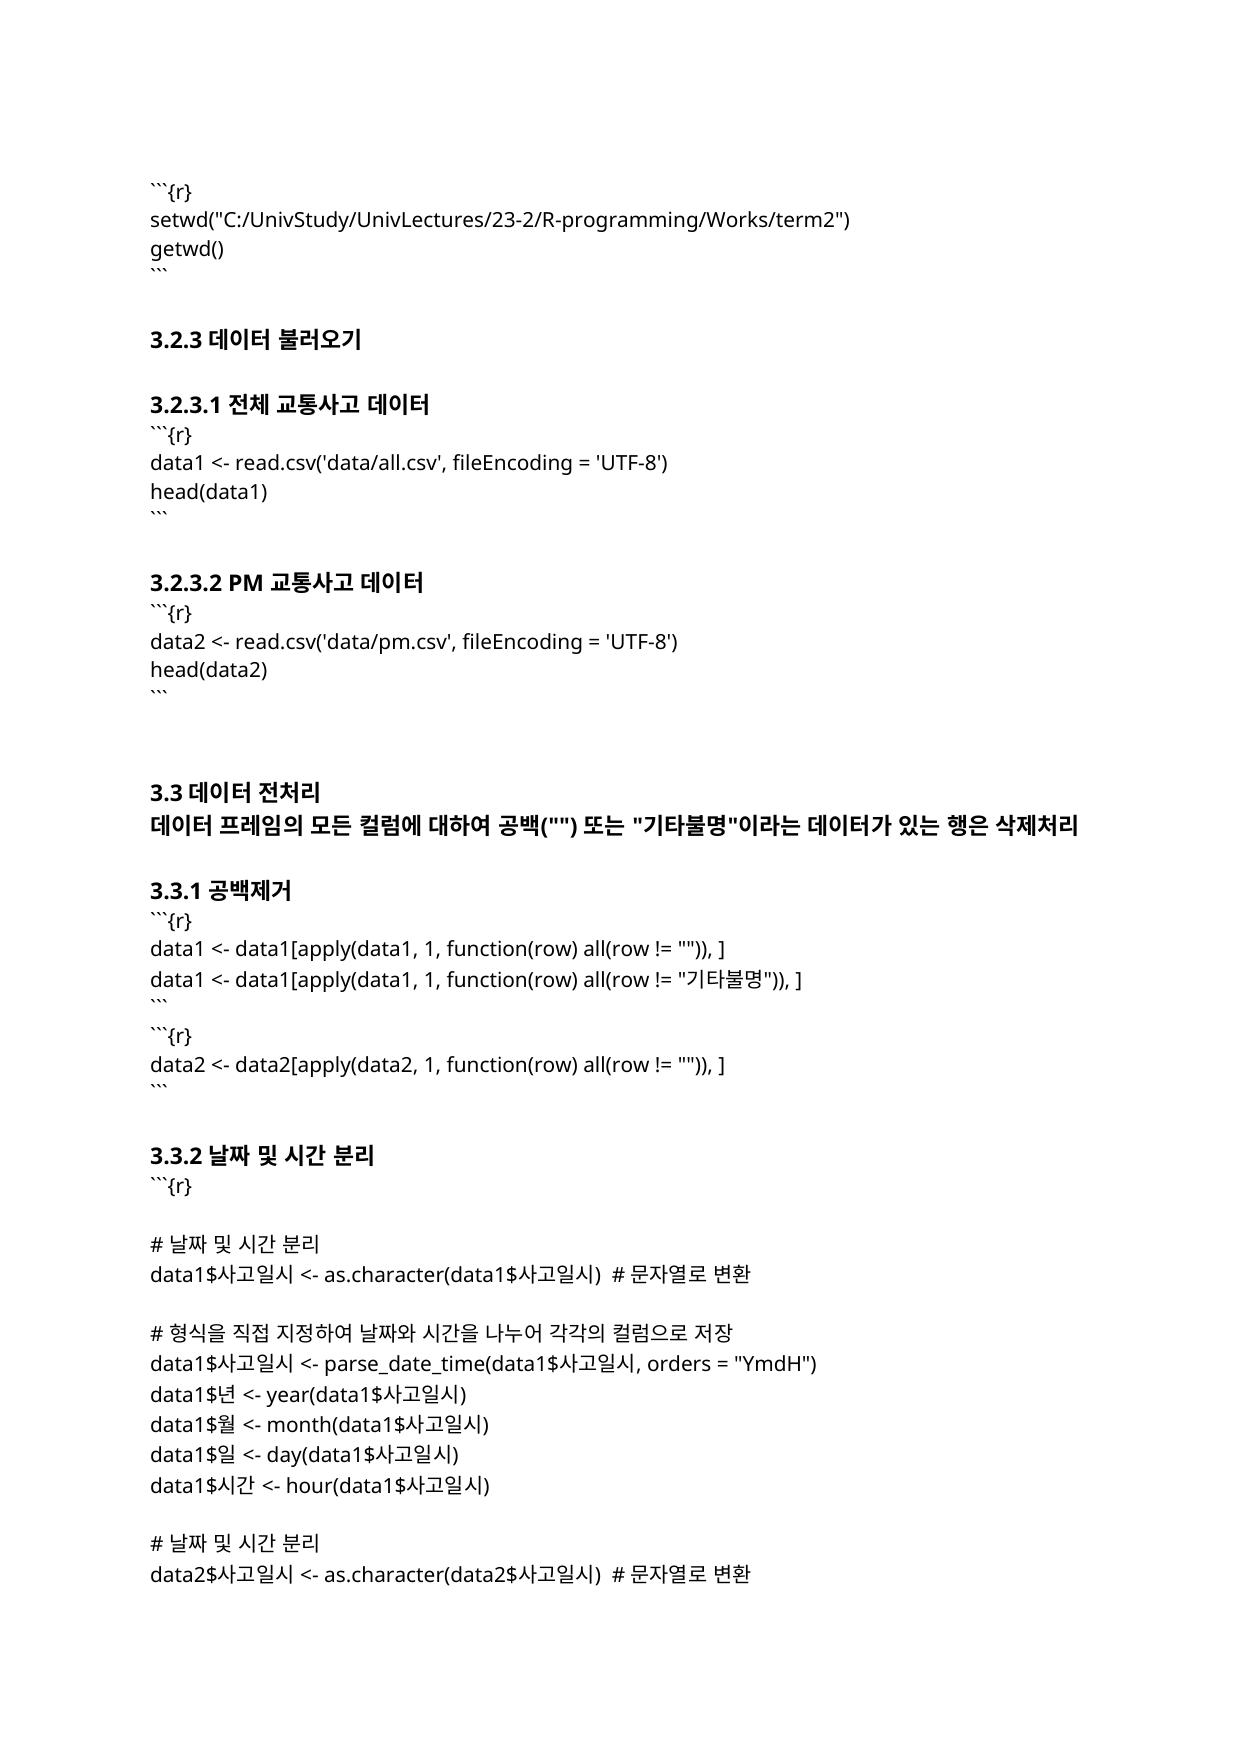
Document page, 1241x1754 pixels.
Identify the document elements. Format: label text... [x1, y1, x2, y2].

text 3.2.3.2 PM 교통사고 데이터 [150, 565, 1090, 598]
text ```{r} [150, 177, 1090, 206]
text data1$사고일시 <- as.character(data1$사고일시) # 문자열로 변환 [150, 1259, 1090, 1289]
text data1$년 <- year(data1$사고일시) [150, 1378, 1090, 1408]
text # 형식을 직접 지정하여 날짜와 시간을 나누어 각각의 컬럼으로 저장 [150, 1317, 1090, 1348]
text ```{r} [150, 1022, 1090, 1050]
text 데이터 프레임의 모든 컬럼에 대하여 공백("") 또는 "기타불명"이라는 데이터가 있는 행은 삭제처리 [150, 808, 1090, 841]
text data1 <- data1[apply(data1, 1, function(row) all(row != "기타불명")), ] [150, 963, 1090, 993]
text ```{r} [150, 1171, 1090, 1200]
text ```{r} [150, 598, 1090, 627]
text # 날짜 및 시간 분리 [150, 1528, 1090, 1558]
text ```{r} [150, 420, 1090, 448]
text data1$일 <- day(data1$사고일시) [150, 1439, 1090, 1469]
text data1$시간 <- hour(data1$사고일시) [150, 1469, 1090, 1499]
text data1 <- data1[apply(data1, 1, function(row) all(row != "")), ] [150, 934, 1090, 963]
text data2 <- data2[apply(data2, 1, function(row) all(row != "")), ] [150, 1050, 1090, 1078]
text data1$월 <- month(data1$사고일시) [150, 1408, 1090, 1439]
text 3.3.1 공백제거 [150, 873, 1090, 906]
text data2 <- read.csv('data/pm.csv', fileEncoding = 'UTF-8') [150, 627, 1090, 655]
text data1$사고일시 <- parse_date_time(data1$사고일시, orders = "YmdH") [150, 1348, 1090, 1378]
text setwd("C:/UnivStudy/UnivLectures/23-2/R-programming/Works/term2") [150, 206, 1090, 234]
text data1 <- read.csv('data/all.csv', fileEncoding = 'UTF-8') [150, 448, 1090, 477]
text head(data1) [150, 477, 1090, 505]
text ```{r} [150, 906, 1090, 934]
text getwd() [150, 234, 1090, 262]
text ``` [150, 1078, 1090, 1107]
text ``` [150, 684, 1090, 712]
text 3.3 데이터 전처리 [150, 775, 1090, 808]
text data2$사고일시 <- as.character(data2$사고일시) # 문자열로 변환 [150, 1558, 1090, 1588]
text 3.3.2 날짜 및 시간 분리 [150, 1138, 1090, 1171]
text 3.2.3 데이터 불러오기 [150, 322, 1090, 356]
text ``` [150, 505, 1090, 534]
text # 날짜 및 시간 분리 [150, 1228, 1090, 1259]
text 3.2.3.1 전체 교통사고 데이터 [150, 387, 1090, 420]
text head(data2) [150, 655, 1090, 684]
text ``` [150, 993, 1090, 1022]
text ``` [150, 262, 1090, 291]
